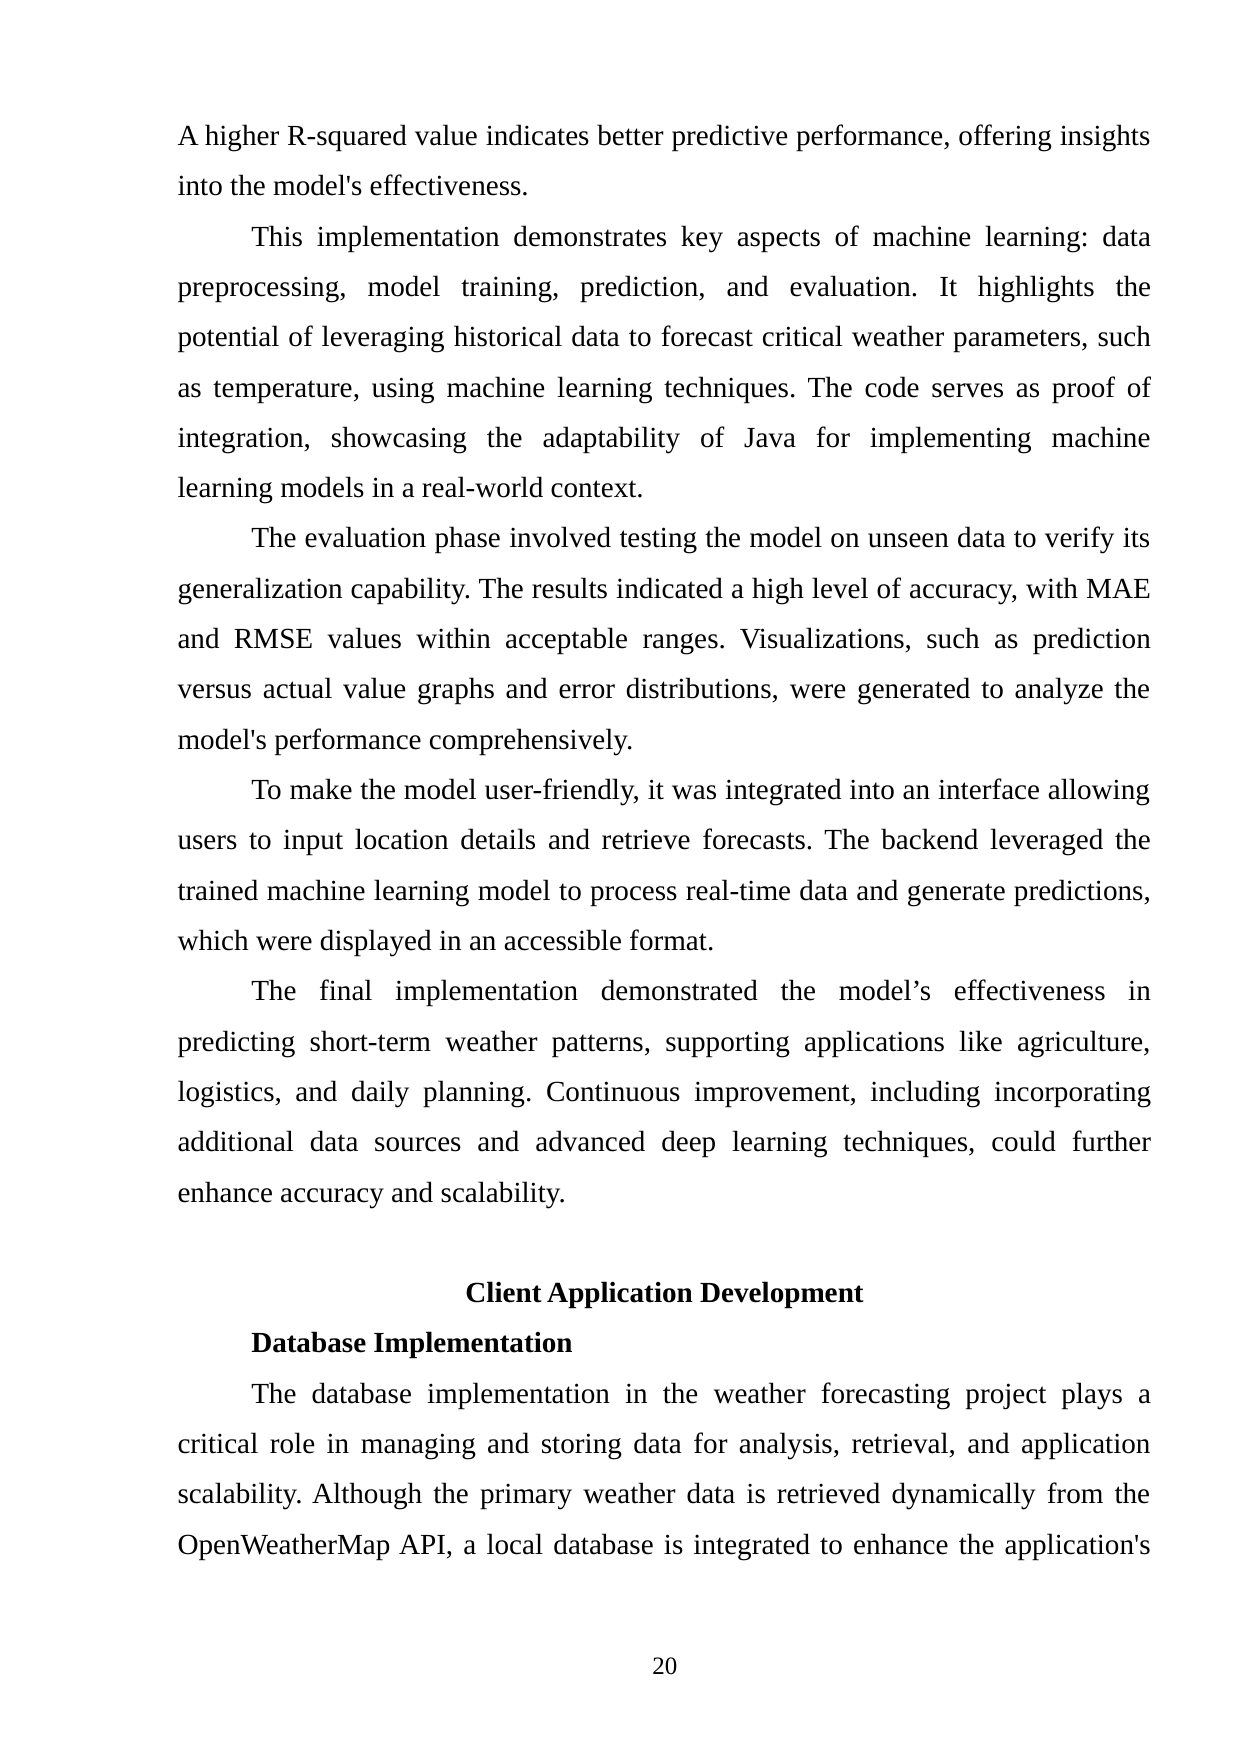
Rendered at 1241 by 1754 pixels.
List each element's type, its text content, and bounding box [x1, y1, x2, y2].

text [177, 118, 1152, 202]
text Client Application Development [177, 1275, 1152, 1309]
text To make the model user-friendly, it was integrated into an interface allowing users to input location details and retrieve forecasts. The backend leveraged the trained machine learning model to process real-time data and generate predictions, which were displayed in an accessible format. [177, 772, 1152, 957]
text This implementation demonstrates key aspects of machine learning: data preprocessing, model training, prediction, and evaluation. It highlights the potential of leveraging historical data to forecast critical weather parameters, such as temperature, using machine learning techniques. The code serves as proof of integration, showcasing the adaptability of Java for implementing machine learning models in a real-world context. [177, 219, 1152, 504]
text The final implementation demonstrated the model’s effectiveness in predicting short-term weather patterns, supporting applications like agriculture, logistics, and daily planning. Continuous improvement, including incorporating additional data sources and advanced deep learning techniques, could further enhance accuracy and scalability. [177, 973, 1152, 1208]
text The evaluation phase involved testing the model on unseen data to verify its generalization capability. The results indicated a high level of accuracy, with MAE and RMSE values within acceptable ranges. Visualizations, such as prediction versus actual value graphs and error distributions, were generated to analyze the model's performance comprehensively. [177, 521, 1152, 755]
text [177, 1376, 1152, 1560]
text Database Implementation [177, 1326, 1152, 1359]
